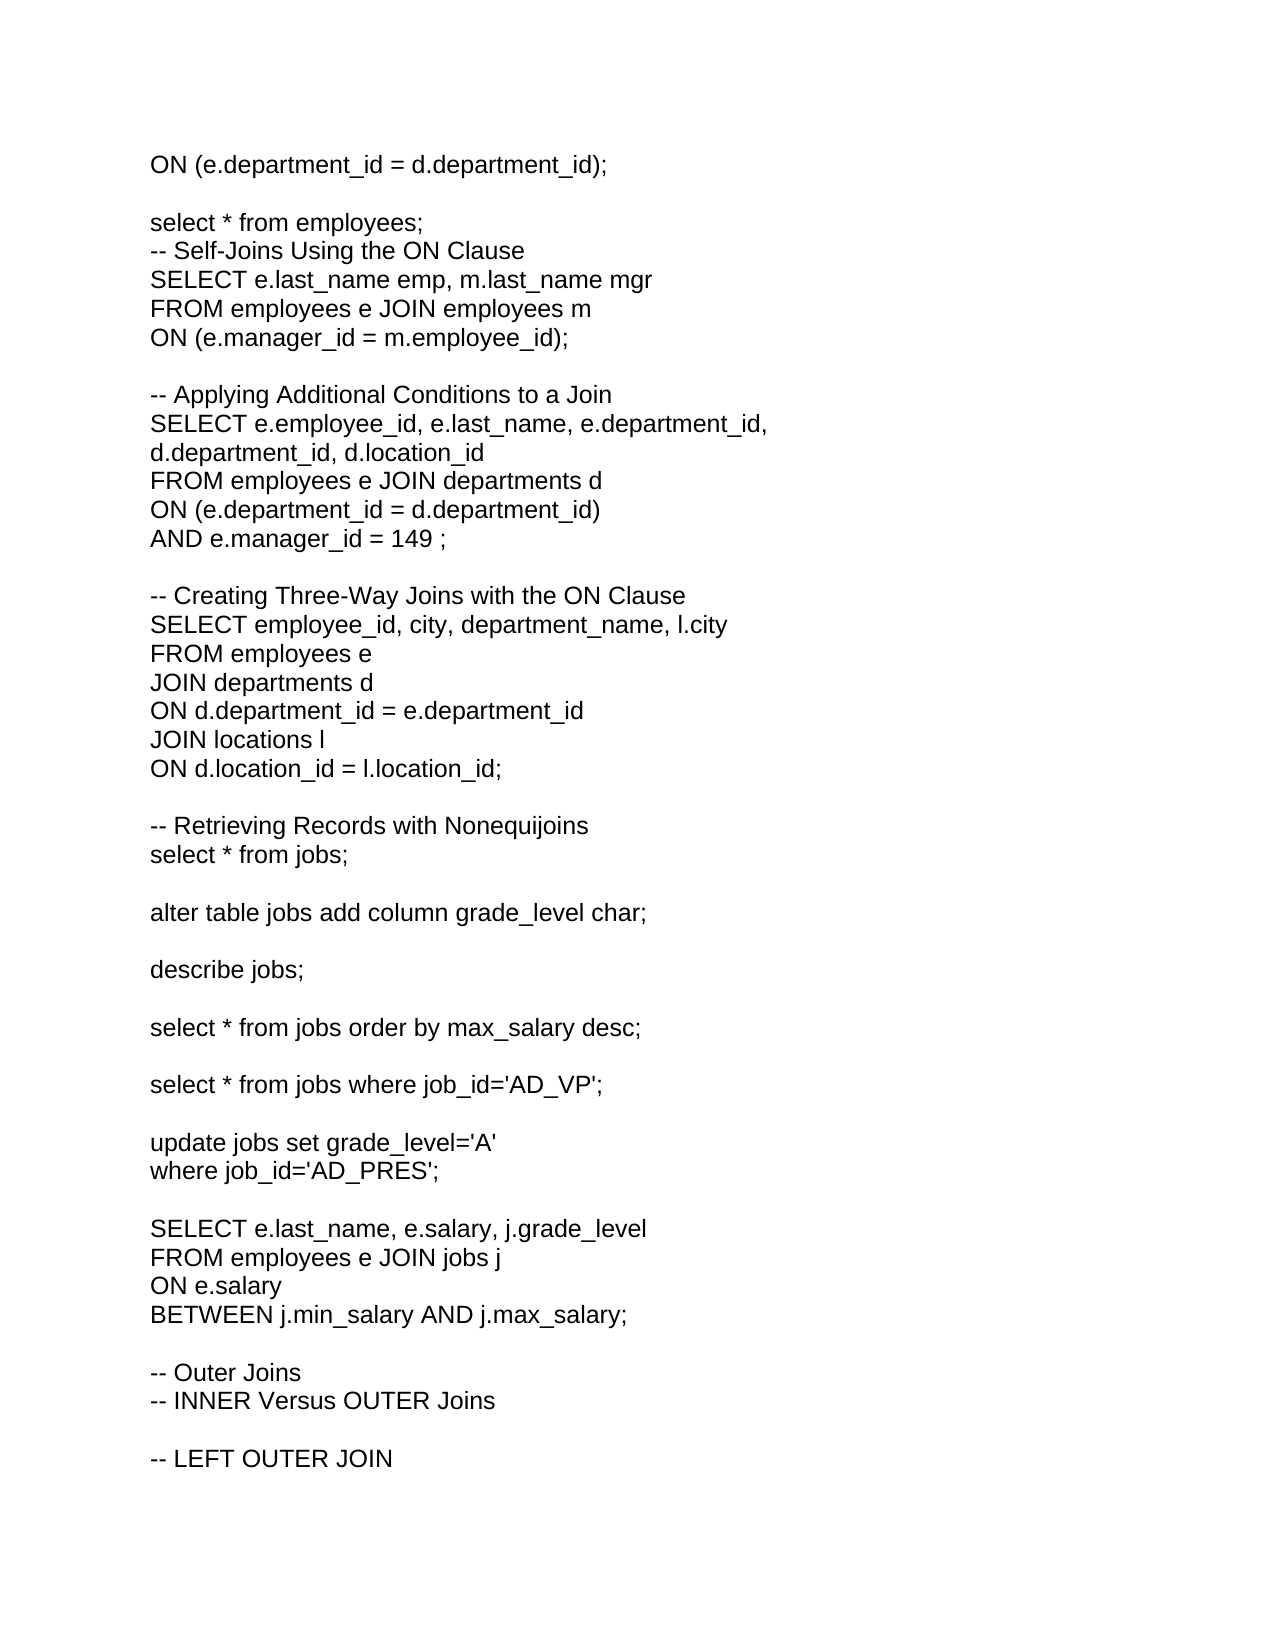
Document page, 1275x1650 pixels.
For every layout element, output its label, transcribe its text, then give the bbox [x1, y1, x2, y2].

text select * from jobs order by max_salary desc; [150, 1012, 1125, 1041]
text BETWEEN j.min_salary AND j.max_salary; [150, 1300, 1125, 1329]
text ON (e.manager_id = m.employee_id); [150, 322, 1125, 351]
text ON e.salary [150, 1271, 1125, 1300]
text where job_id='AD_PRES'; [150, 1156, 1125, 1185]
text -- Applying Additional Conditions to a Join [150, 380, 1125, 409]
text d.department_id, d.location_id [150, 437, 1125, 466]
text JOIN departments d [150, 667, 1125, 696]
text describe jobs; [150, 955, 1125, 984]
text FROM employees e JOIN jobs j [150, 1242, 1125, 1271]
text update jobs set grade_level='A' [150, 1127, 1125, 1156]
text select * from employees; [150, 207, 1125, 236]
text FROM employees e [150, 639, 1125, 667]
text SELECT employee_id, city, department_name, l.city [150, 610, 1125, 639]
text SELECT e.last_name emp, m.last_name mgr [150, 265, 1125, 294]
text JOIN locations l [150, 725, 1125, 754]
text ON (e.department_id = d.department_id) [150, 495, 1125, 524]
text ON d.location_id = l.location_id; [150, 754, 1125, 782]
text -- LEFT OUTER JOIN [150, 1444, 1125, 1472]
text -- Outer Joins [150, 1357, 1125, 1386]
text -- INNER Versus OUTER Joins [150, 1386, 1125, 1415]
text alter table jobs add column grade_level char; [150, 897, 1125, 926]
text AND e.manager_id = 149 ; [150, 524, 1125, 552]
text -- Creating Three-Way Joins with the ON Clause [150, 581, 1125, 610]
text select * from jobs where job_id='AD_VP'; [150, 1070, 1125, 1099]
text SELECT e.last_name, e.salary, j.grade_level [150, 1214, 1125, 1242]
text ON (e.department_id = d.department_id); [150, 150, 1125, 179]
text SELECT e.employee_id, e.last_name, e.department_id, [150, 409, 1125, 437]
text -- Retrieving Records with Nonequijoins [150, 811, 1125, 840]
text select * from jobs; [150, 840, 1125, 869]
text ON d.department_id = e.department_id [150, 696, 1125, 725]
text -- Self-Joins Using the ON Clause [150, 236, 1125, 265]
text FROM employees e JOIN departments d [150, 466, 1125, 495]
text FROM employees e JOIN employees m [150, 294, 1125, 322]
